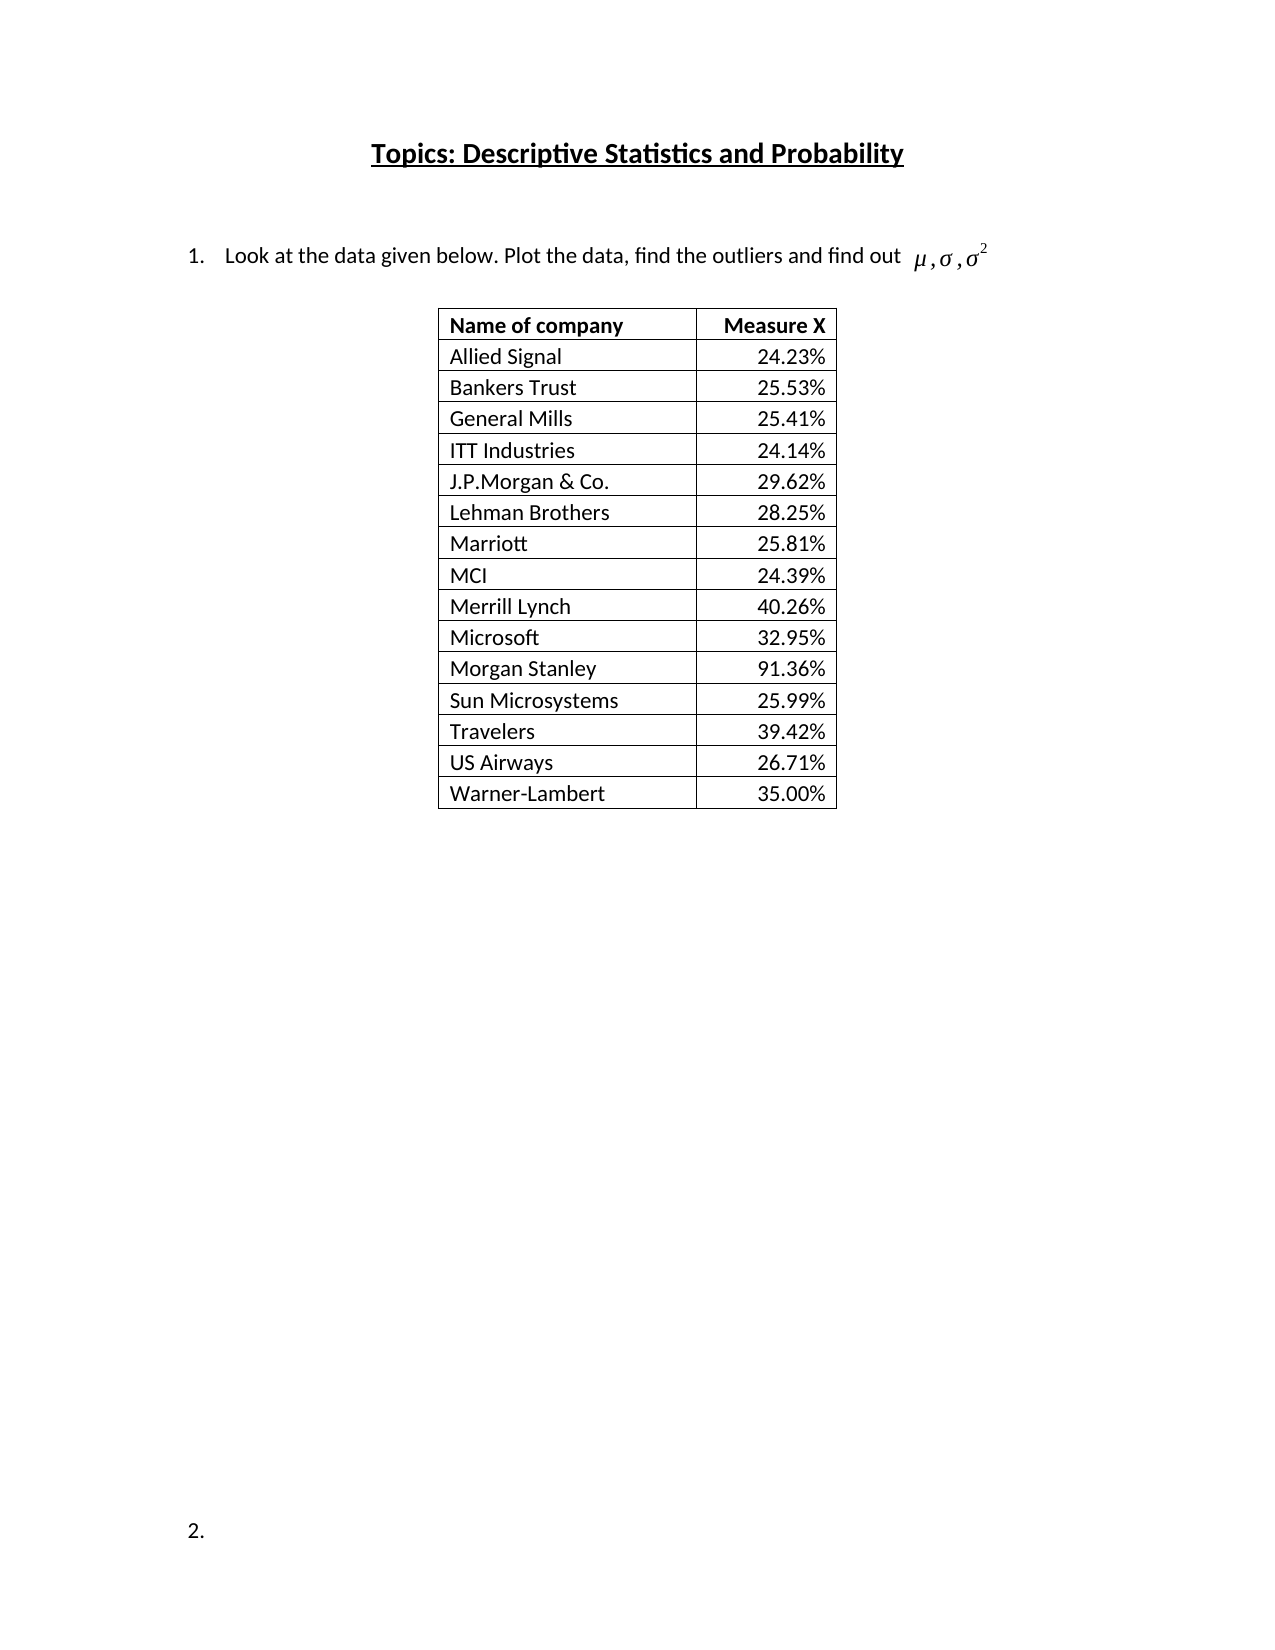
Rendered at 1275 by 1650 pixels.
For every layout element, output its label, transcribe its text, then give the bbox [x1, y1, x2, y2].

table_cell 28.25% [697, 496, 836, 526]
table_cell General Mills [439, 402, 696, 432]
table_header Measure X [697, 309, 836, 339]
table_cell 35.00% [697, 777, 836, 807]
table_cell US Airways [439, 746, 696, 776]
table_cell Bankers Trust [439, 371, 696, 401]
table_cell Warner-Lambert [439, 777, 696, 807]
table_cell MCI [439, 559, 696, 589]
table_cell Allied Signal [439, 340, 696, 370]
table_cell Merrill Lynch [439, 590, 696, 620]
table_cell 25.53% [697, 371, 836, 401]
table_cell Morgan Stanley [439, 652, 696, 682]
table_cell 29.62% [697, 465, 836, 495]
table_cell 24.39% [697, 559, 836, 589]
table_cell 25.81% [697, 527, 836, 557]
table_cell J.P.Morgan & Co. [439, 465, 696, 495]
table_cell 26.71% [697, 746, 836, 776]
table_cell Lehman Brothers [439, 496, 696, 526]
text Topics: Descriptive Statistics and Probability [150, 135, 1125, 170]
table_cell Microsoft [439, 621, 696, 651]
table_cell Sun Microsystems [439, 684, 696, 714]
table_cell 25.99% [697, 684, 836, 714]
table_cell 32.95% [697, 621, 836, 651]
table_cell 24.23% [697, 340, 836, 370]
table_cell 39.42% [697, 715, 836, 745]
table_cell Marriott [439, 527, 696, 557]
table_cell 24.14% [697, 434, 836, 464]
table_cell 91.36% [697, 652, 836, 682]
table_header Name of company [439, 309, 696, 339]
table_cell Travelers [439, 715, 696, 745]
table_cell ITT Industries [439, 434, 696, 464]
list Look at the data given below. Plot the data, find the outliers and find out [187, 240, 1125, 271]
table_cell 40.26% [697, 590, 836, 620]
table_cell 25.41% [697, 402, 836, 432]
